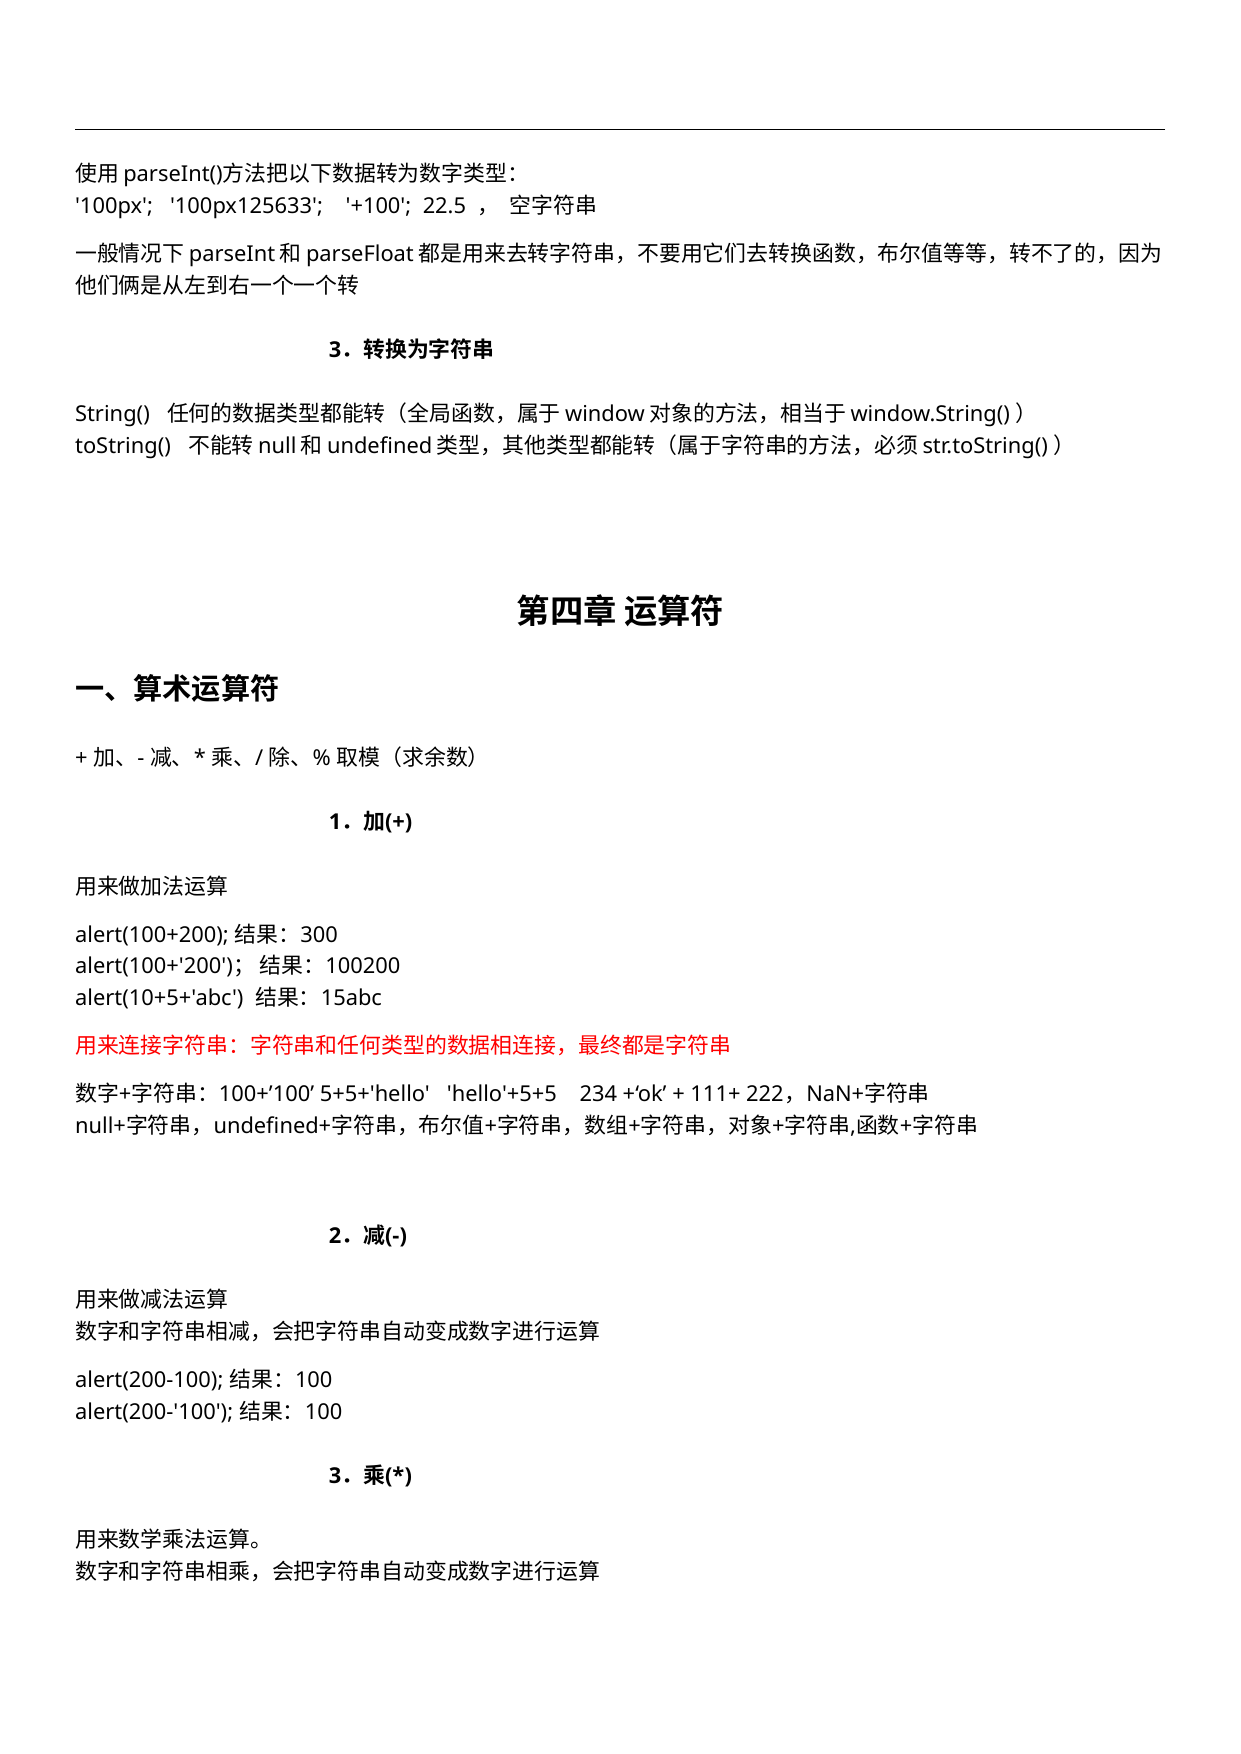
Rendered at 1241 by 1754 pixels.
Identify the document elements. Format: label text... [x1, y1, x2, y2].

text + 加、- 减、* 乘、/ 除、% 取模（求余数） [75, 740, 1165, 772]
subtitle 转换为字符串 [329, 332, 1165, 364]
text 用来数学乘法运算。 数字和字符串相乘，会把字符串自动变成数字进行运算 [75, 1522, 1165, 1586]
text alert(200-100); 结果：100 alert(200-'100'); 结果：100 [75, 1362, 1165, 1426]
subtitle 运算符 [75, 584, 1165, 633]
text 用来做加法运算 [75, 869, 1165, 900]
text String() 任何的数据类型都能转（全局函数，属于window对象的方法，相当于window.String() ） toString() 不能转null和undefined类型，其他类型都能转（属于字符串的方法，必须str.toString() ） [75, 396, 1165, 460]
subtitle 加(+) [329, 804, 1165, 836]
subtitle 减(-) [329, 1218, 1165, 1250]
text 用来连接字符串：字符串和任何类型的数据相连接，最终都是字符串 [75, 1028, 1165, 1060]
text 用来做减法运算 数字和字符串相减，会把字符串自动变成数字进行运算 [75, 1282, 1165, 1346]
text 一般情况下parseInt和parseFloat都是用来去转字符串，不要用它们去转换函数，布尔值等等，转不了的，因为他们俩是从左到右一个一个转 [75, 236, 1165, 300]
text 使用parseInt()方法把以下数据转为数字类型： '100px'; '100px125633'; '+100'; 22.5 ， 空字符串 [75, 156, 1165, 220]
text alert(100+200); 结果：300 alert(100+'200')； 结果：100200 alert(10+5+'abc') 结果：15abc [75, 917, 1165, 1012]
text 数字+字符串：100+’100’ 5+5+'hello' 'hello'+5+5 234 +‘ok’ + 111+ 222，NaN+字符串 null+字符串，undefined+字符串，布尔值+字符串，数组+字符串，对象+字符串,函数+字符串 [75, 1076, 1165, 1139]
subtitle 算术运算符 [75, 665, 1165, 708]
subtitle 乘(*) [329, 1458, 1165, 1490]
